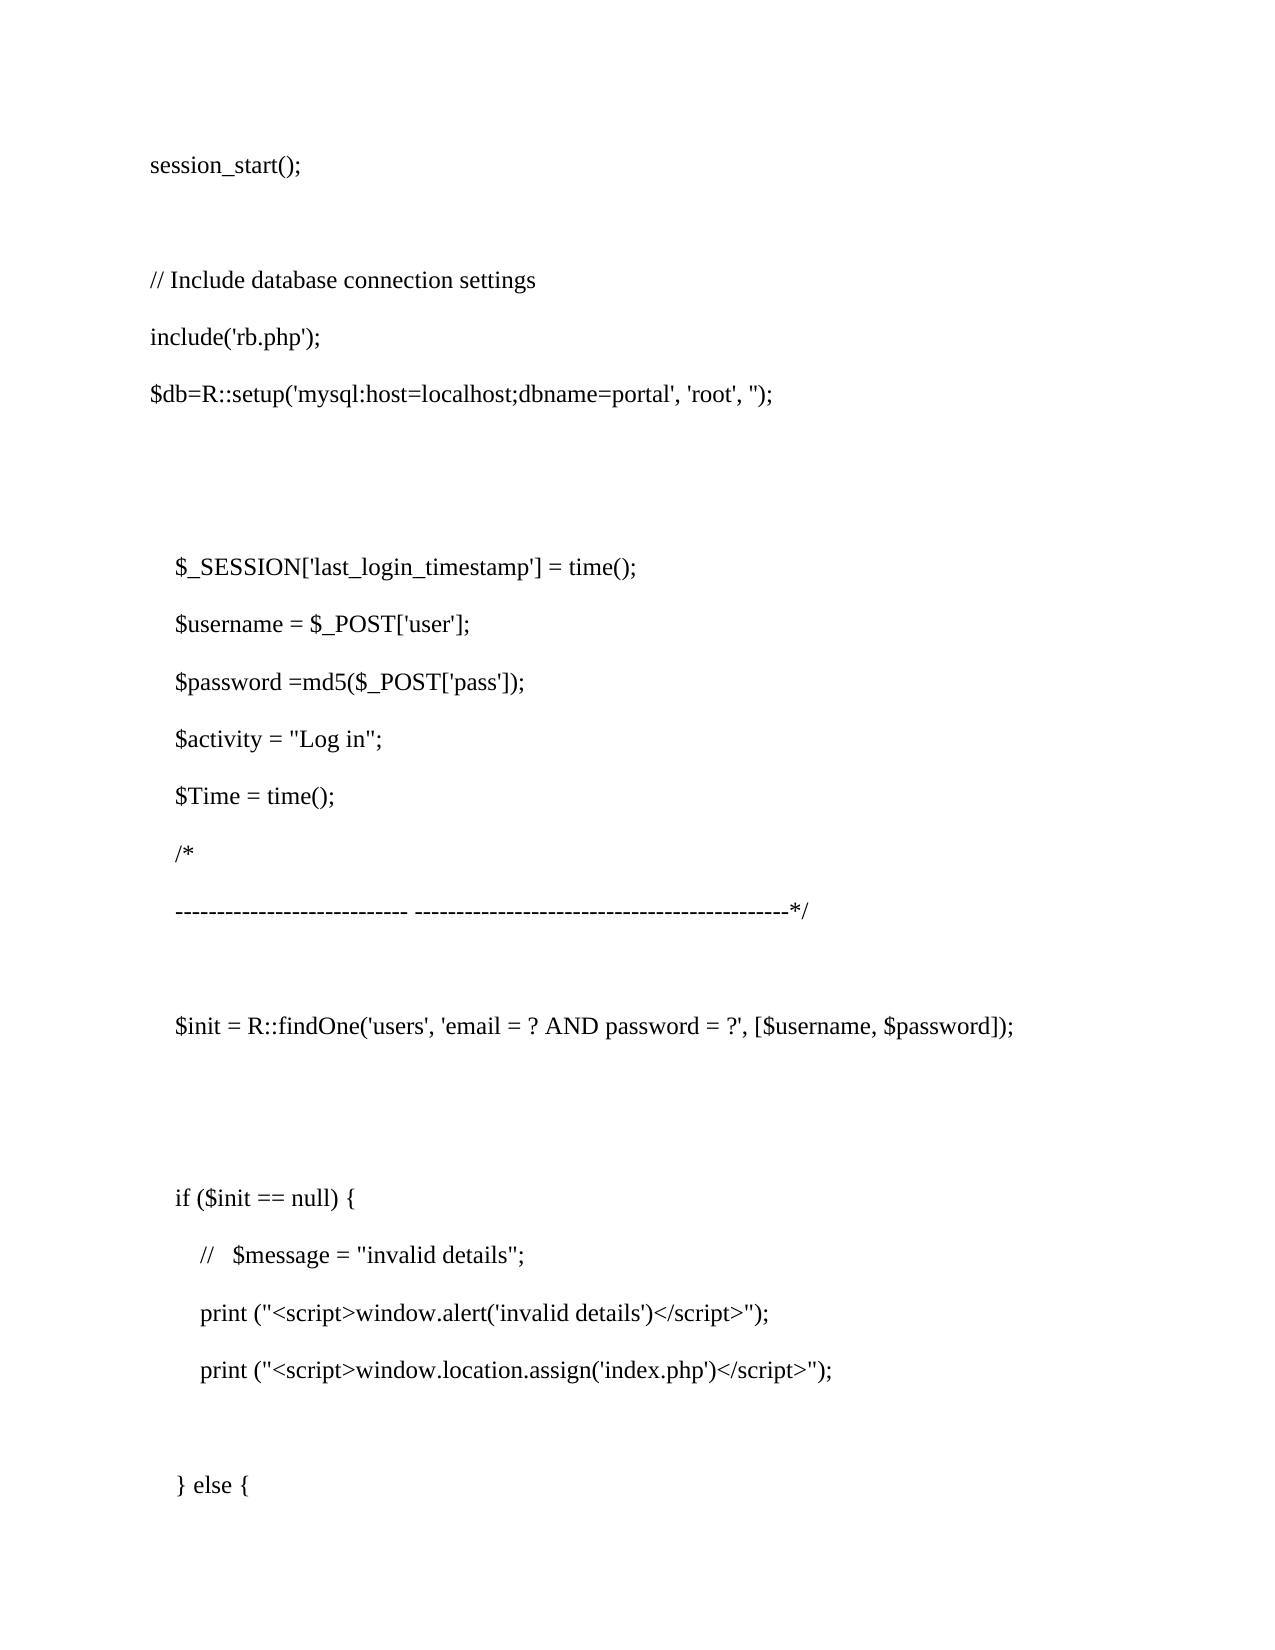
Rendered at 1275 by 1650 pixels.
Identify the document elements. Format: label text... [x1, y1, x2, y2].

text // $message = "invalid details"; [150, 1241, 1125, 1269]
text ---------------------------- ---------------------------------------------*/ [150, 896, 1125, 925]
text print ("<script>window.location.assign('index.php')</script>"); [150, 1355, 1125, 1384]
text /* [150, 839, 1125, 867]
text // Include database connection settings [150, 265, 1125, 293]
text $username = $_POST['user']; [150, 609, 1125, 638]
text $Time = time(); [150, 781, 1125, 810]
text $db=R::setup('mysql:host=localhost;dbname=portal', 'root', ''); [150, 379, 1125, 408]
text $_SESSION['last_login_timestamp'] = time(); [150, 552, 1125, 581]
text } else { [150, 1470, 1125, 1499]
text if ($init == null) { [150, 1183, 1125, 1212]
text session_start(); [150, 150, 1125, 179]
text include('rb.php'); [150, 322, 1125, 351]
text print ("<script>window.alert('invalid details')</script>"); [150, 1298, 1125, 1327]
text $password =md5($_POST['pass']); [150, 667, 1125, 695]
text $activity = "Log in"; [150, 724, 1125, 753]
text $init = R::findOne('users', 'email = ? AND password = ?', [$username, $password]); [150, 1011, 1125, 1040]
